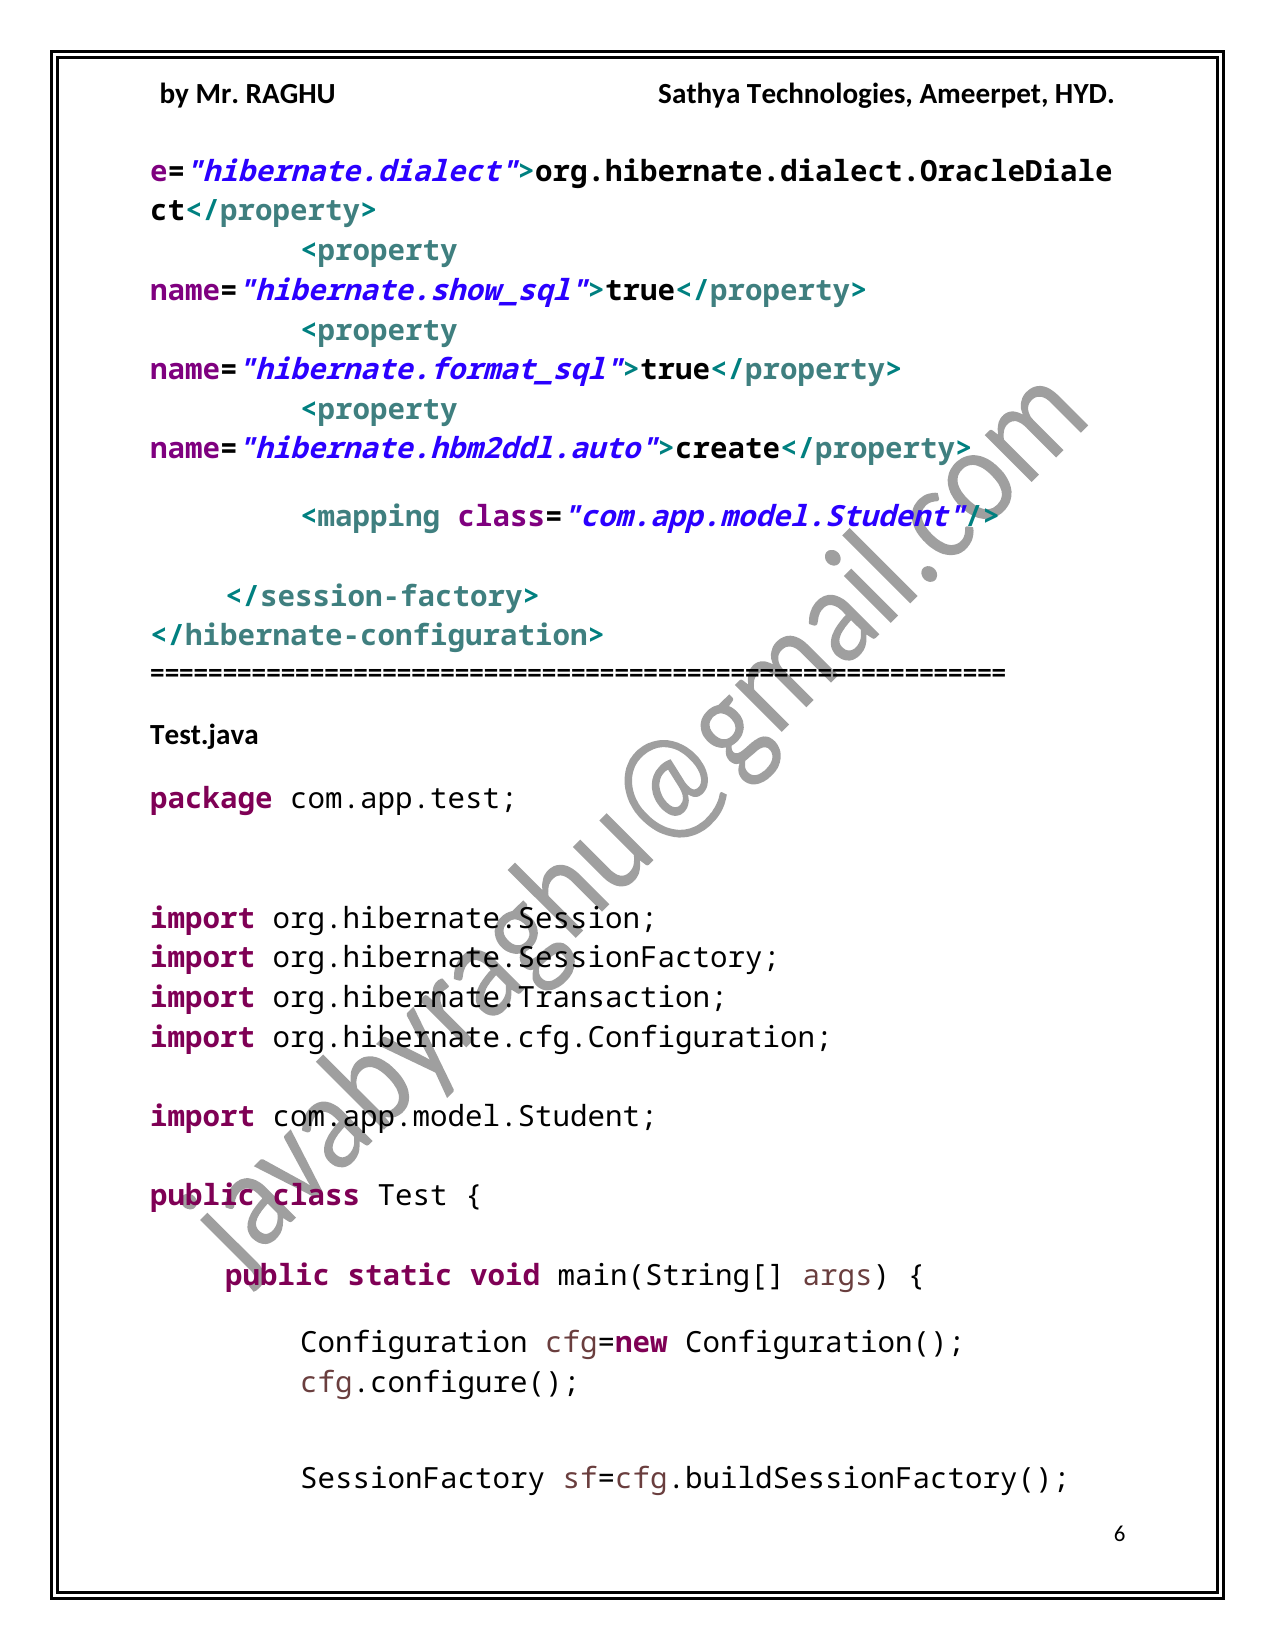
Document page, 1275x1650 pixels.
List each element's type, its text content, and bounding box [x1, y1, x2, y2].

text Test.java [150, 716, 1125, 752]
text public class Test { [150, 1175, 1125, 1214]
text SessionFactory sf=cfg.buildSessionFactory(); [150, 1457, 1125, 1497]
text Configuration cfg=new Configuration(); [150, 1322, 1125, 1361]
text package com.app.test; [150, 778, 1125, 817]
text </hibernate-configuration> [150, 614, 1125, 654]
text public static void main(String[] args) { [150, 1254, 1125, 1294]
text import org.hibernate.cfg.Configuration; [150, 1016, 1125, 1056]
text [150, 150, 1125, 229]
text import org.hibernate.SessionFactory; [150, 937, 1125, 976]
text <property name="hibernate.hbm2ddl.auto">create</property> [150, 388, 1125, 467]
text =========================================================== [150, 654, 1125, 690]
text import org.hibernate.Session; [150, 897, 1125, 937]
text <property name="hibernate.show_sql">true</property> [150, 229, 1125, 309]
text <property name="hibernate.format_sql">true</property> [150, 309, 1125, 388]
text import org.hibernate.Transaction; [150, 976, 1125, 1016]
text import com.app.model.Student; [150, 1095, 1125, 1135]
text </session-factory> [150, 575, 1125, 614]
text cfg.configure(); [150, 1361, 1125, 1401]
text <mapping class="com.app.model.Student"/> [150, 496, 1125, 575]
